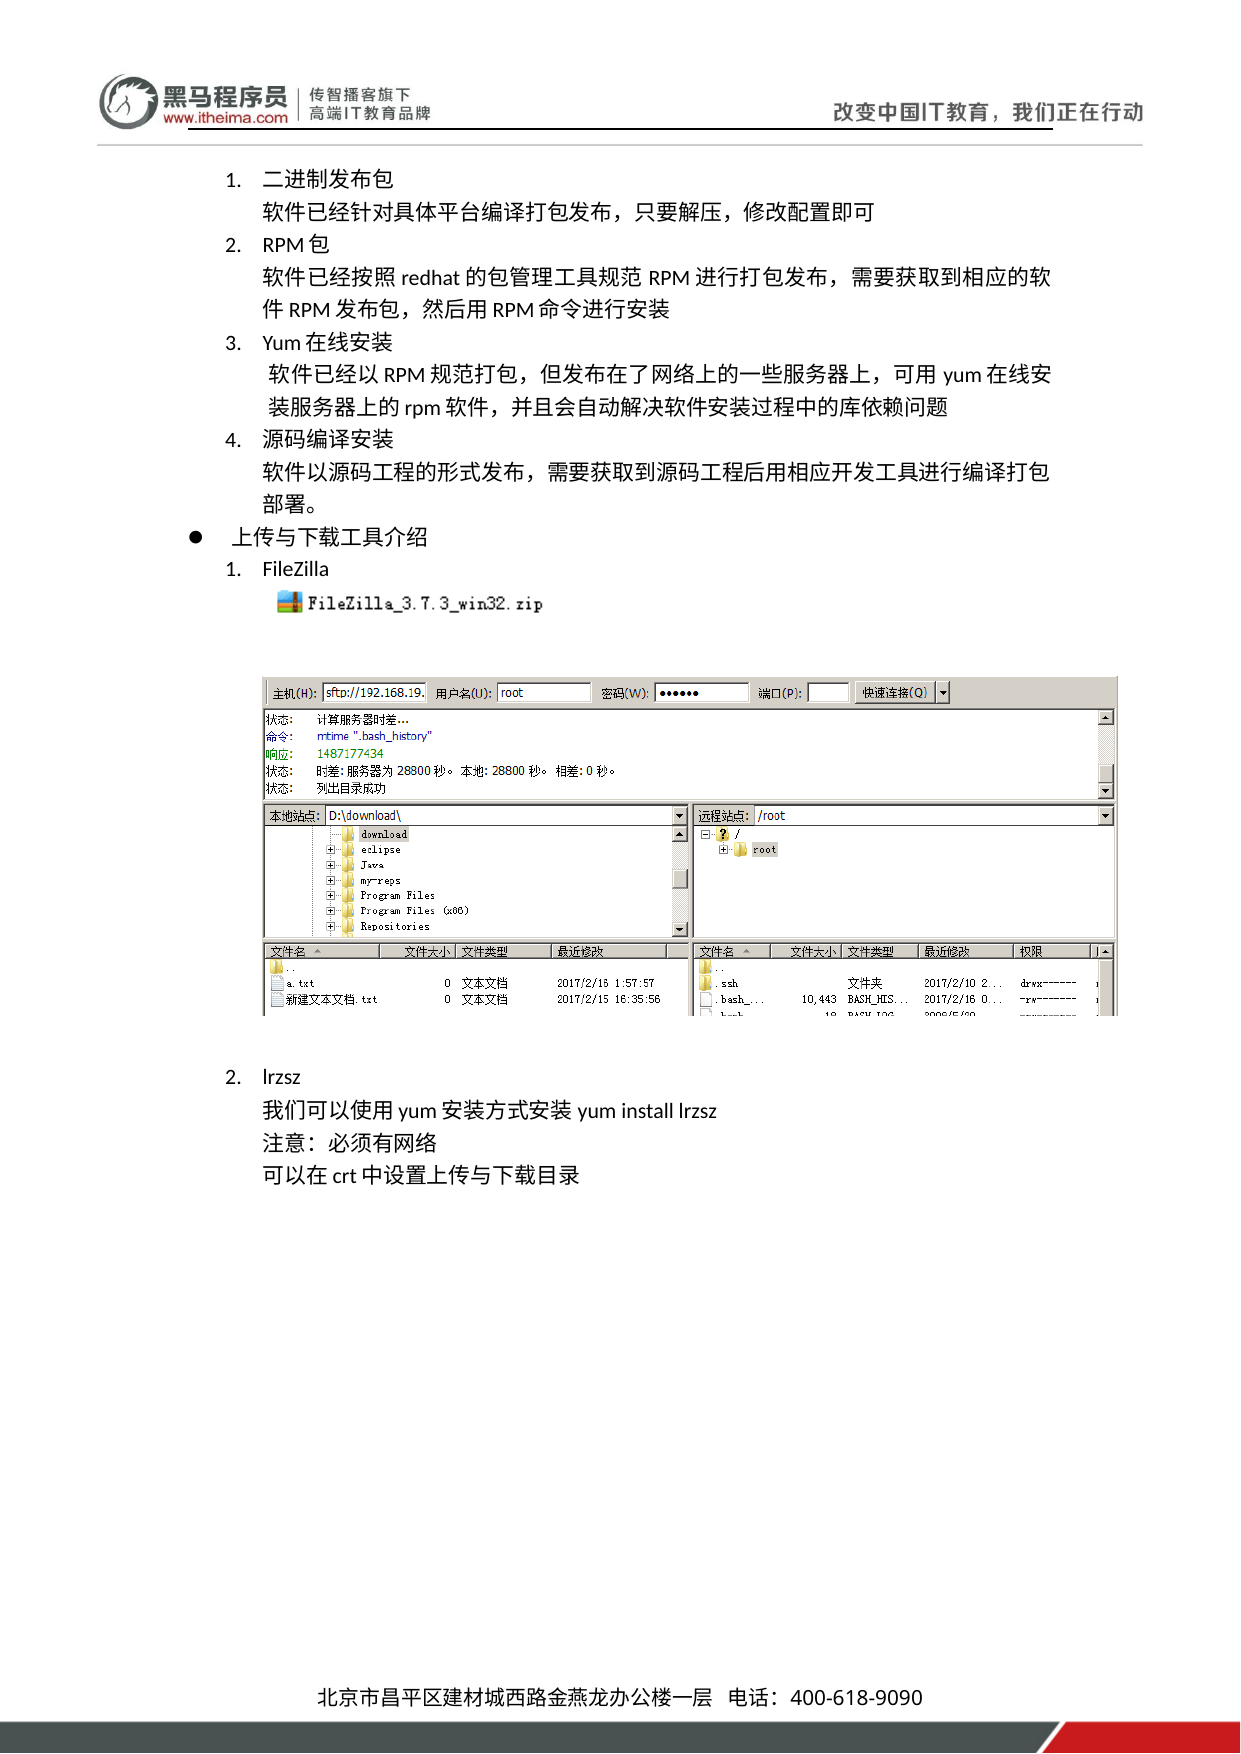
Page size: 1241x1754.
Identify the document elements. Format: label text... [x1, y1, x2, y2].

list 软件已经针对具体平台编译打包发布，只要解压，修改配置即可 [262, 194, 1053, 227]
list 上传与下载工具介绍 [187, 519, 1053, 552]
picture [0, 1662, 1241, 1753]
list Yum在线安装 [225, 324, 1053, 357]
list lrzsz [225, 1060, 1053, 1093]
text 软件以源码工程的形式发布，需要获取到源码工程后用相应开发工具进行编译打包部署。 [262, 454, 1053, 519]
list FileZilla [225, 552, 1053, 584]
list 注意：必须有网络 [262, 1125, 1053, 1158]
list 源码编译安装 [225, 422, 1053, 454]
list 可以在crt中设置上传与下载目录 [262, 1158, 1053, 1190]
picture [0, 3, 1241, 153]
list 软件已经按照redhat的包管理工具规范RPM进行打包发布，需要获取到相应的软件RPM发布包，然后用RPM命令进行安装 [262, 259, 1053, 324]
list 二进制发布包 [225, 162, 1053, 194]
picture [262, 584, 572, 629]
list 软件已经以RPM规范打包，但发布在了网络上的一些服务器上，可用yum在线安装服务器上的rpm软件，并且会自动解决软件安装过程中的库依赖问题 [269, 357, 1053, 422]
picture [262, 676, 1118, 1016]
list 我们可以使用yum安装方式安装 yum install lrzsz [262, 1093, 1053, 1125]
list RPM包 [225, 227, 1053, 259]
